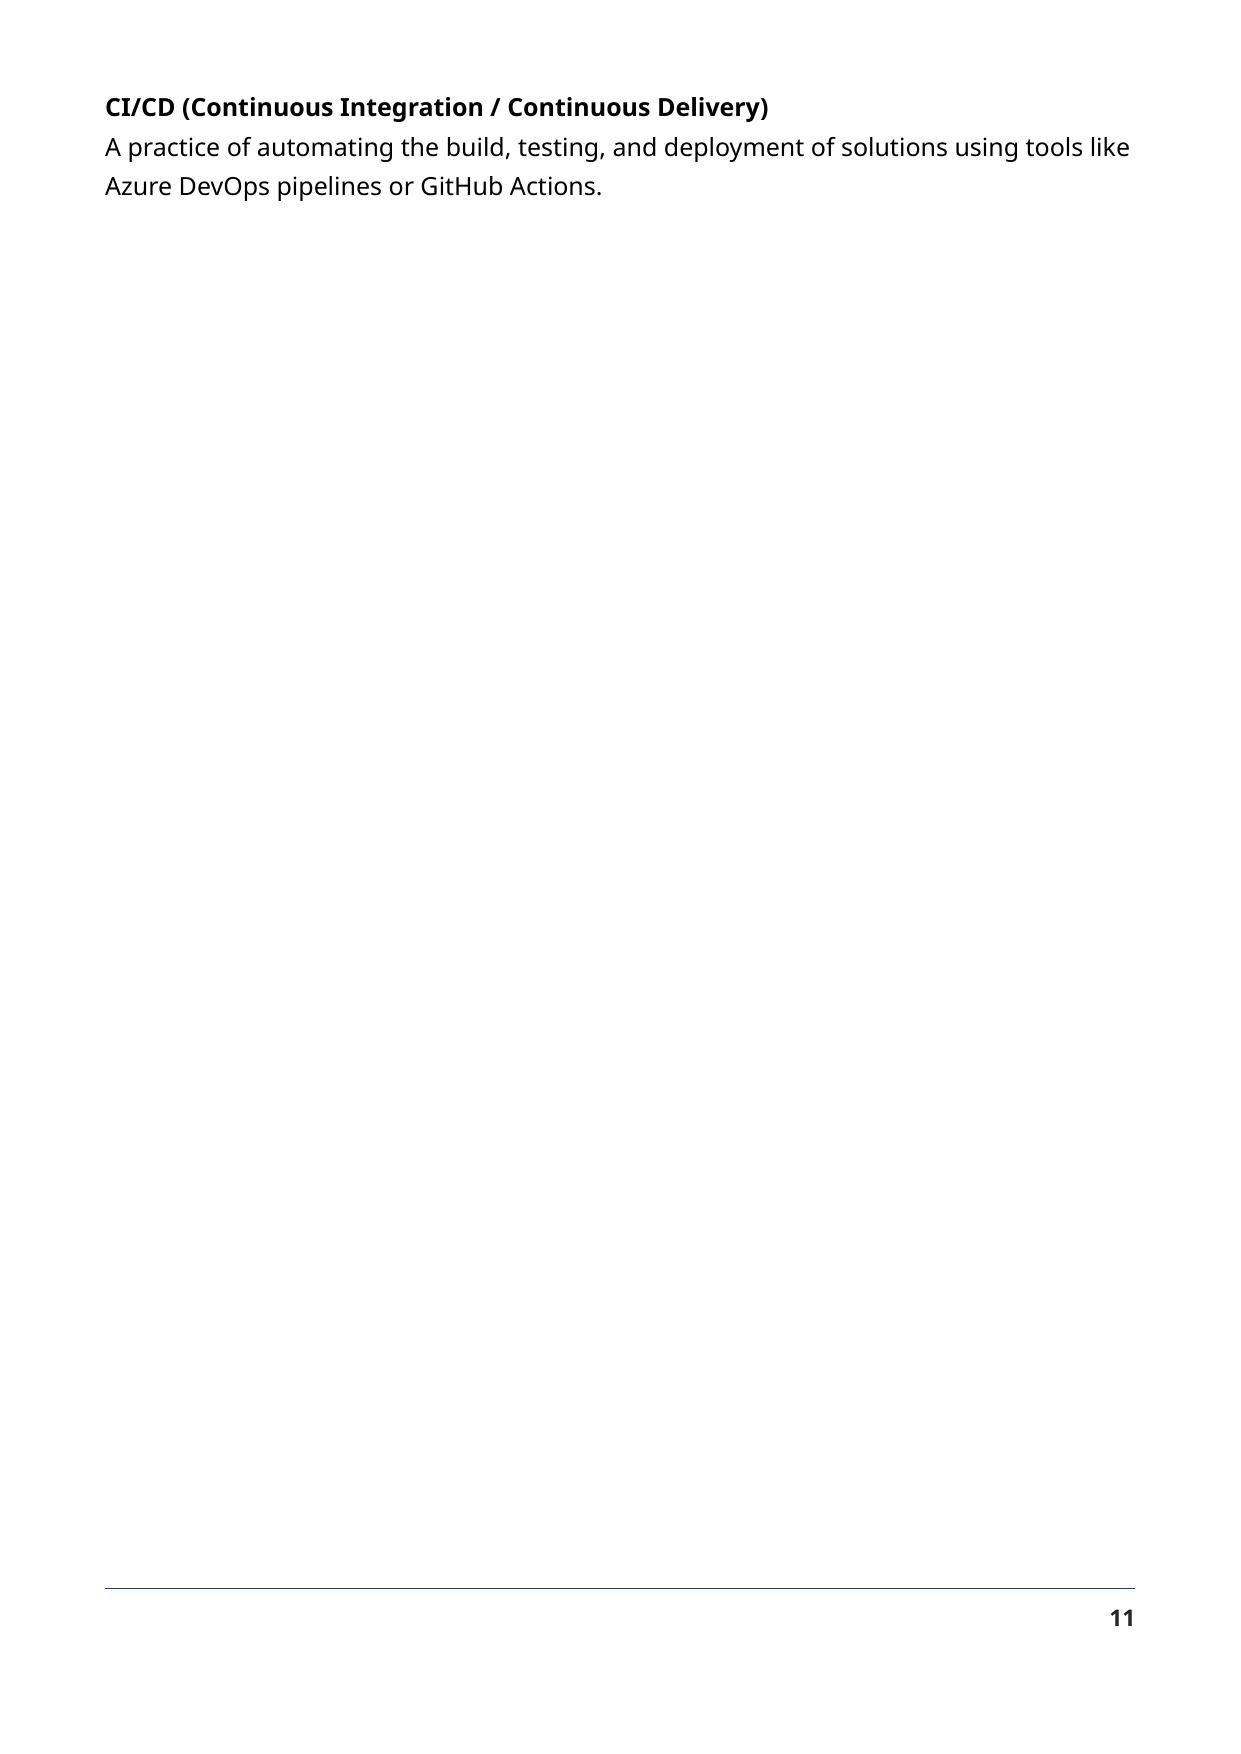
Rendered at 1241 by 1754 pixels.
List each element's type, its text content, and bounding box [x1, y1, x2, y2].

text CI/CD (Continuous Integration / Continuous Delivery) A practice of automating the build, testing, and deployment of solutions using tools like Azure DevOps pipelines or GitHub Actions. [105, 90, 1135, 202]
